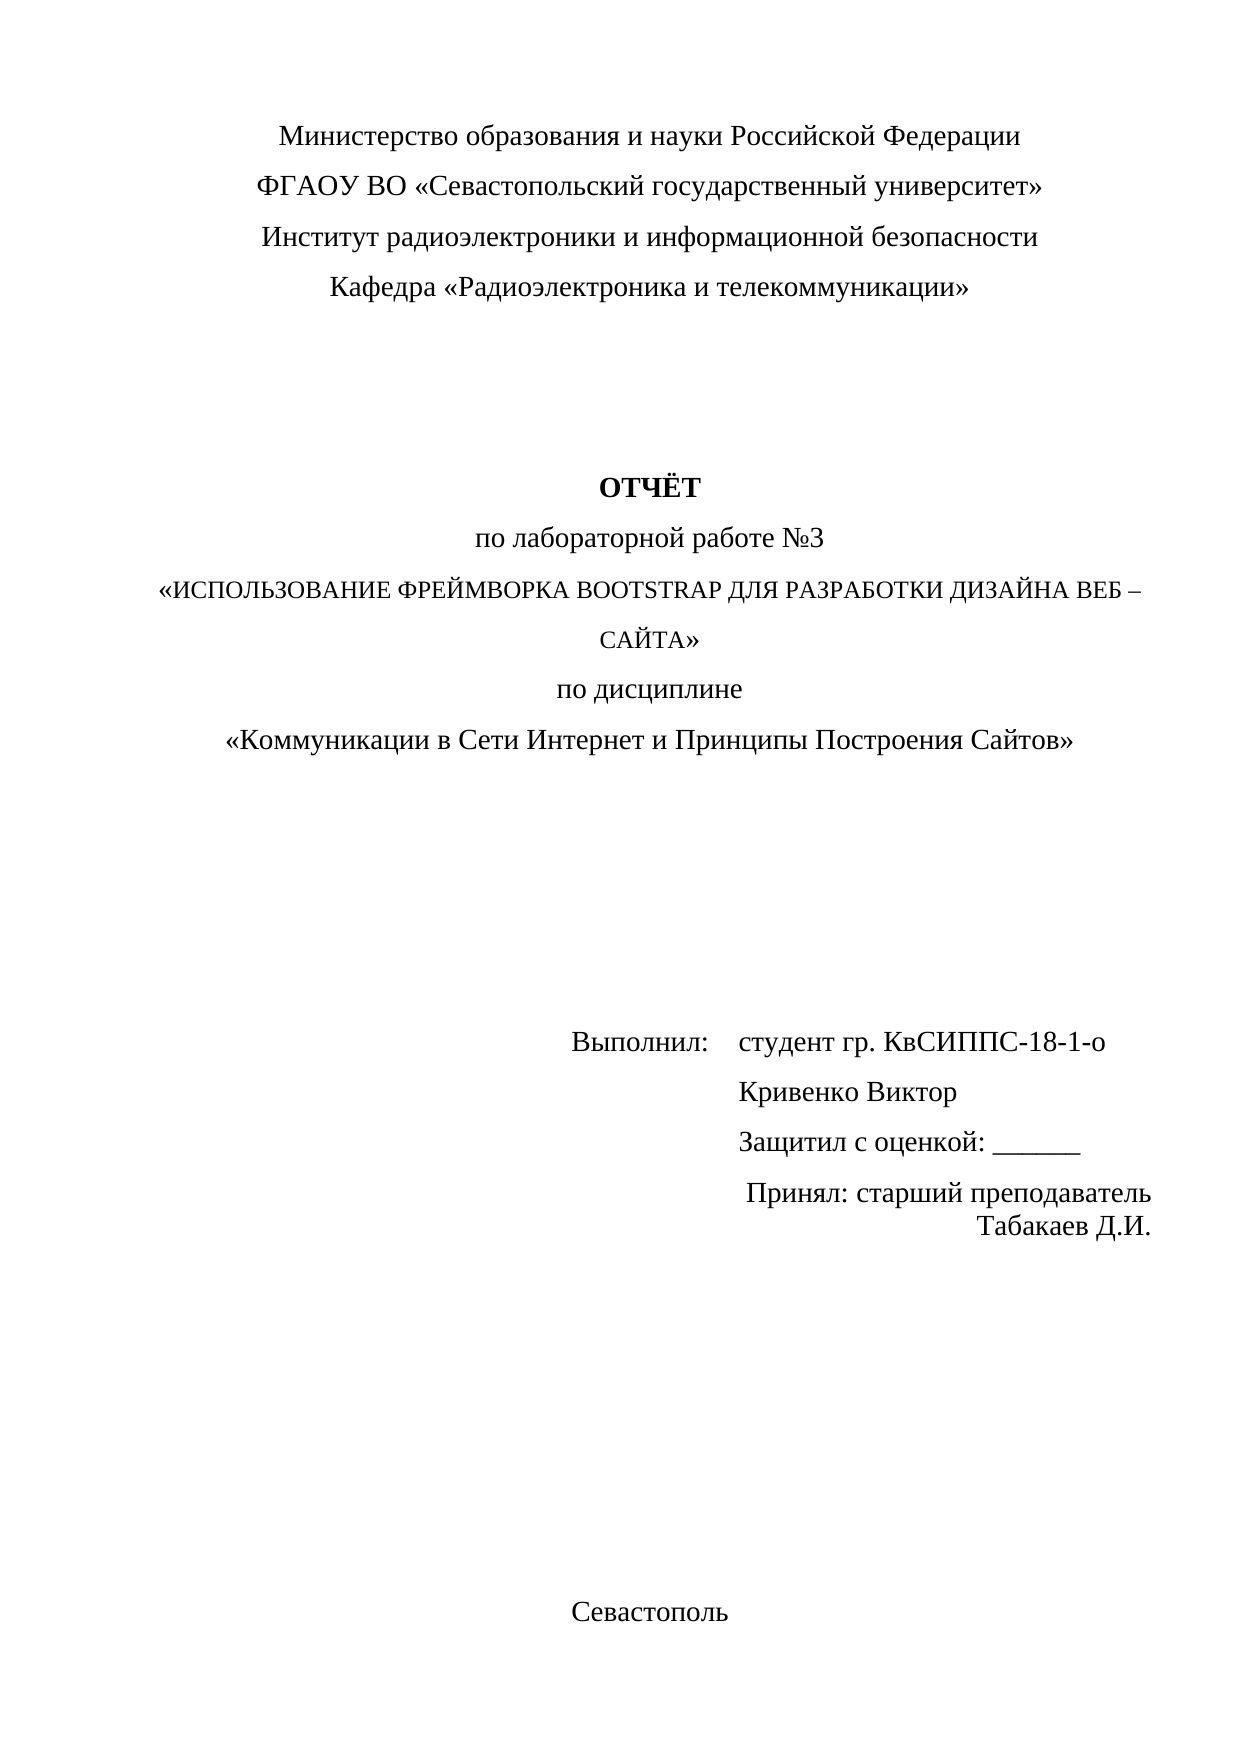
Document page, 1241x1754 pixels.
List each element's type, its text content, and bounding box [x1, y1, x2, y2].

text Табакаев Д.И. [148, 1208, 1152, 1242]
text Принял: старший преподаватель [148, 1175, 1152, 1208]
text «Коммуникации в Сети Интернет и Принципы Построения Сайтов» [148, 722, 1152, 755]
text Выполнил: студент гр. КвСИППС-18-1-о [148, 1024, 1152, 1057]
text ФГАОУ ВО «Севастопольский государственный университет» [148, 168, 1152, 202]
text «ИСПОЛЬЗОВАНИЕ ФРЕЙМВОРКА BOOTSTRAP ДЛЯ РАЗРАБОТКИ ДИЗАЙНА ВЕБ – САЙТА» [148, 571, 1152, 655]
text по лабораторной работе №3 [148, 521, 1152, 554]
text Министерство образования и науки Российской Федерации [148, 118, 1152, 152]
text Защитил с оценкой: ______ [148, 1124, 1152, 1158]
text Кафедра «Радиоэлектроника и телекоммуникации» [148, 269, 1152, 303]
text Севастополь [148, 1594, 1152, 1627]
text Кривенко Виктор [148, 1074, 1152, 1108]
text Институт радиоэлектроники и информационной безопасности [148, 219, 1152, 252]
text по дисциплине [148, 672, 1152, 705]
text ОТЧЁТ [148, 470, 1152, 504]
